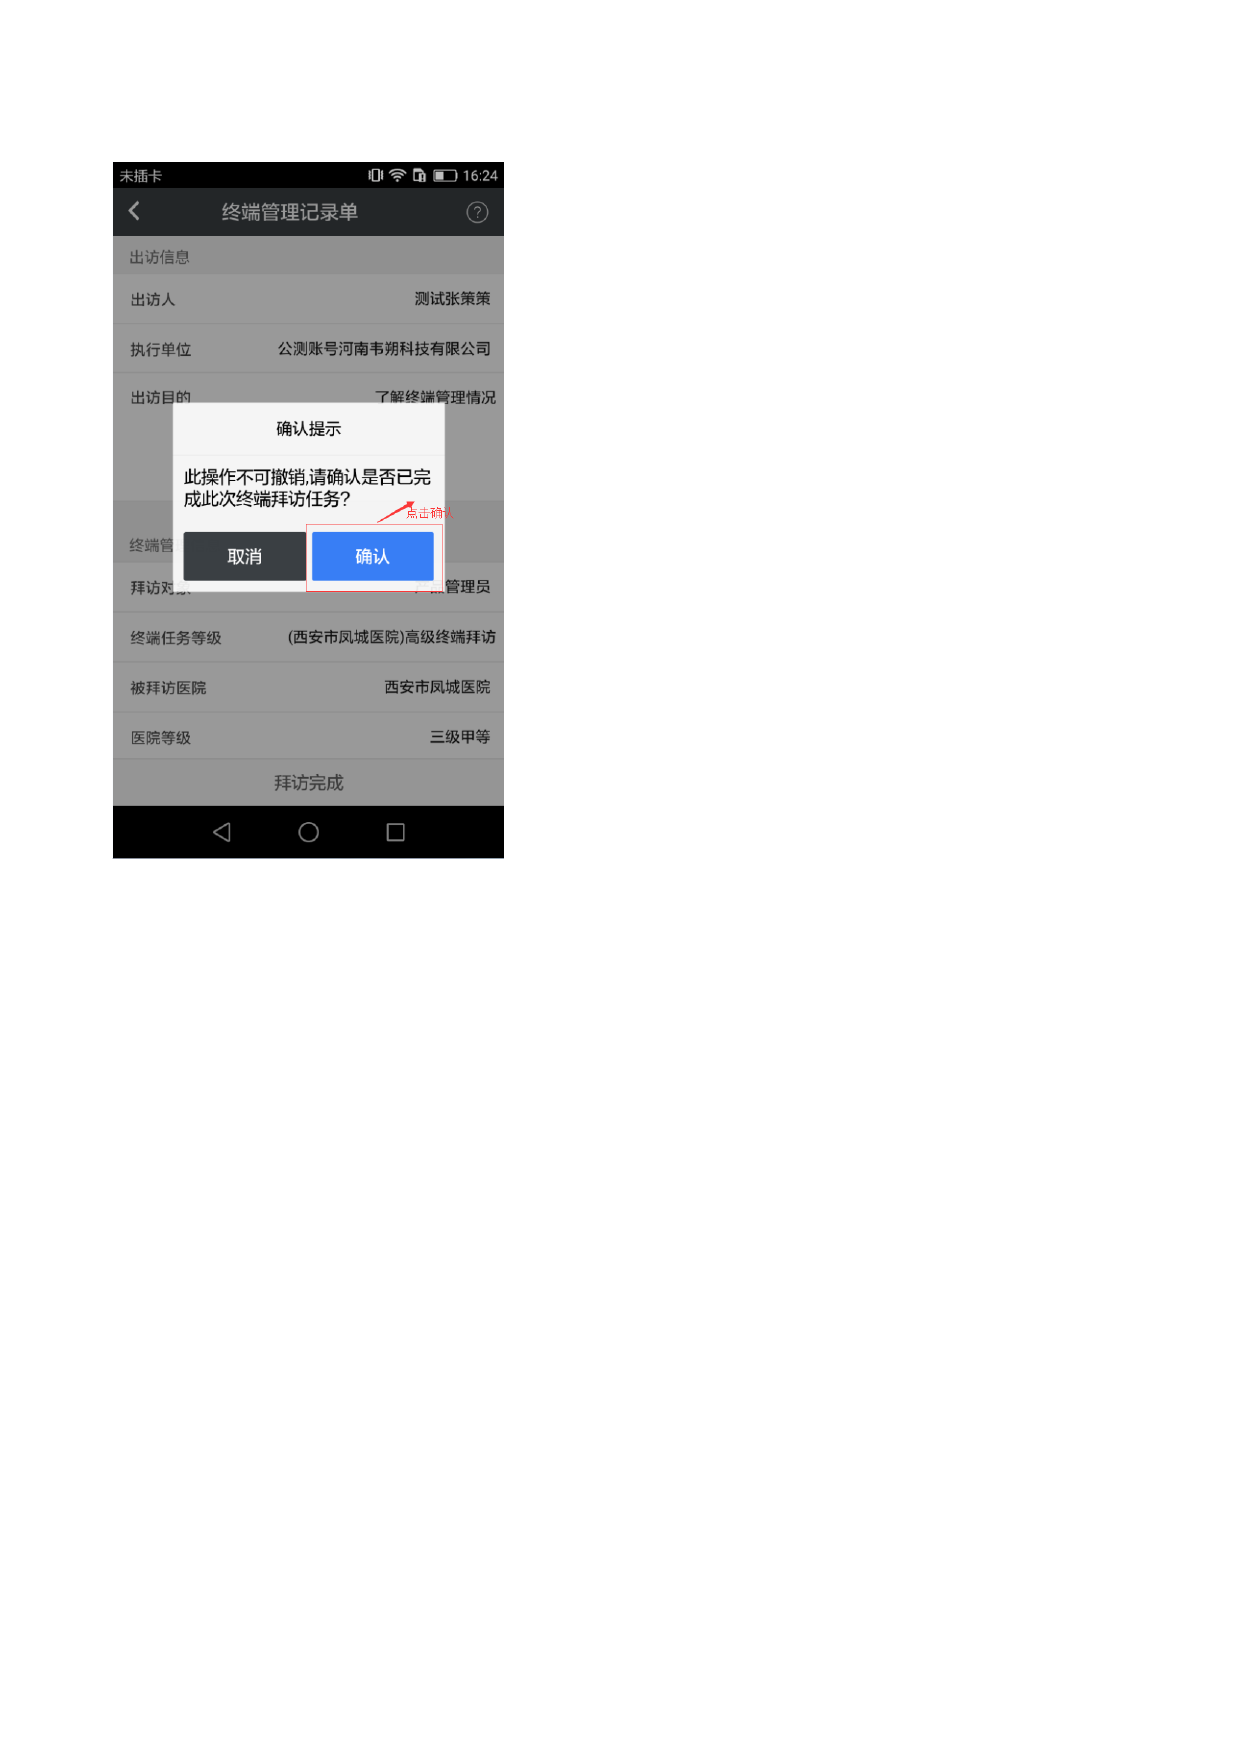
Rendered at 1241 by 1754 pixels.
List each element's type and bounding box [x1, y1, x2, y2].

picture [112, 162, 504, 859]
